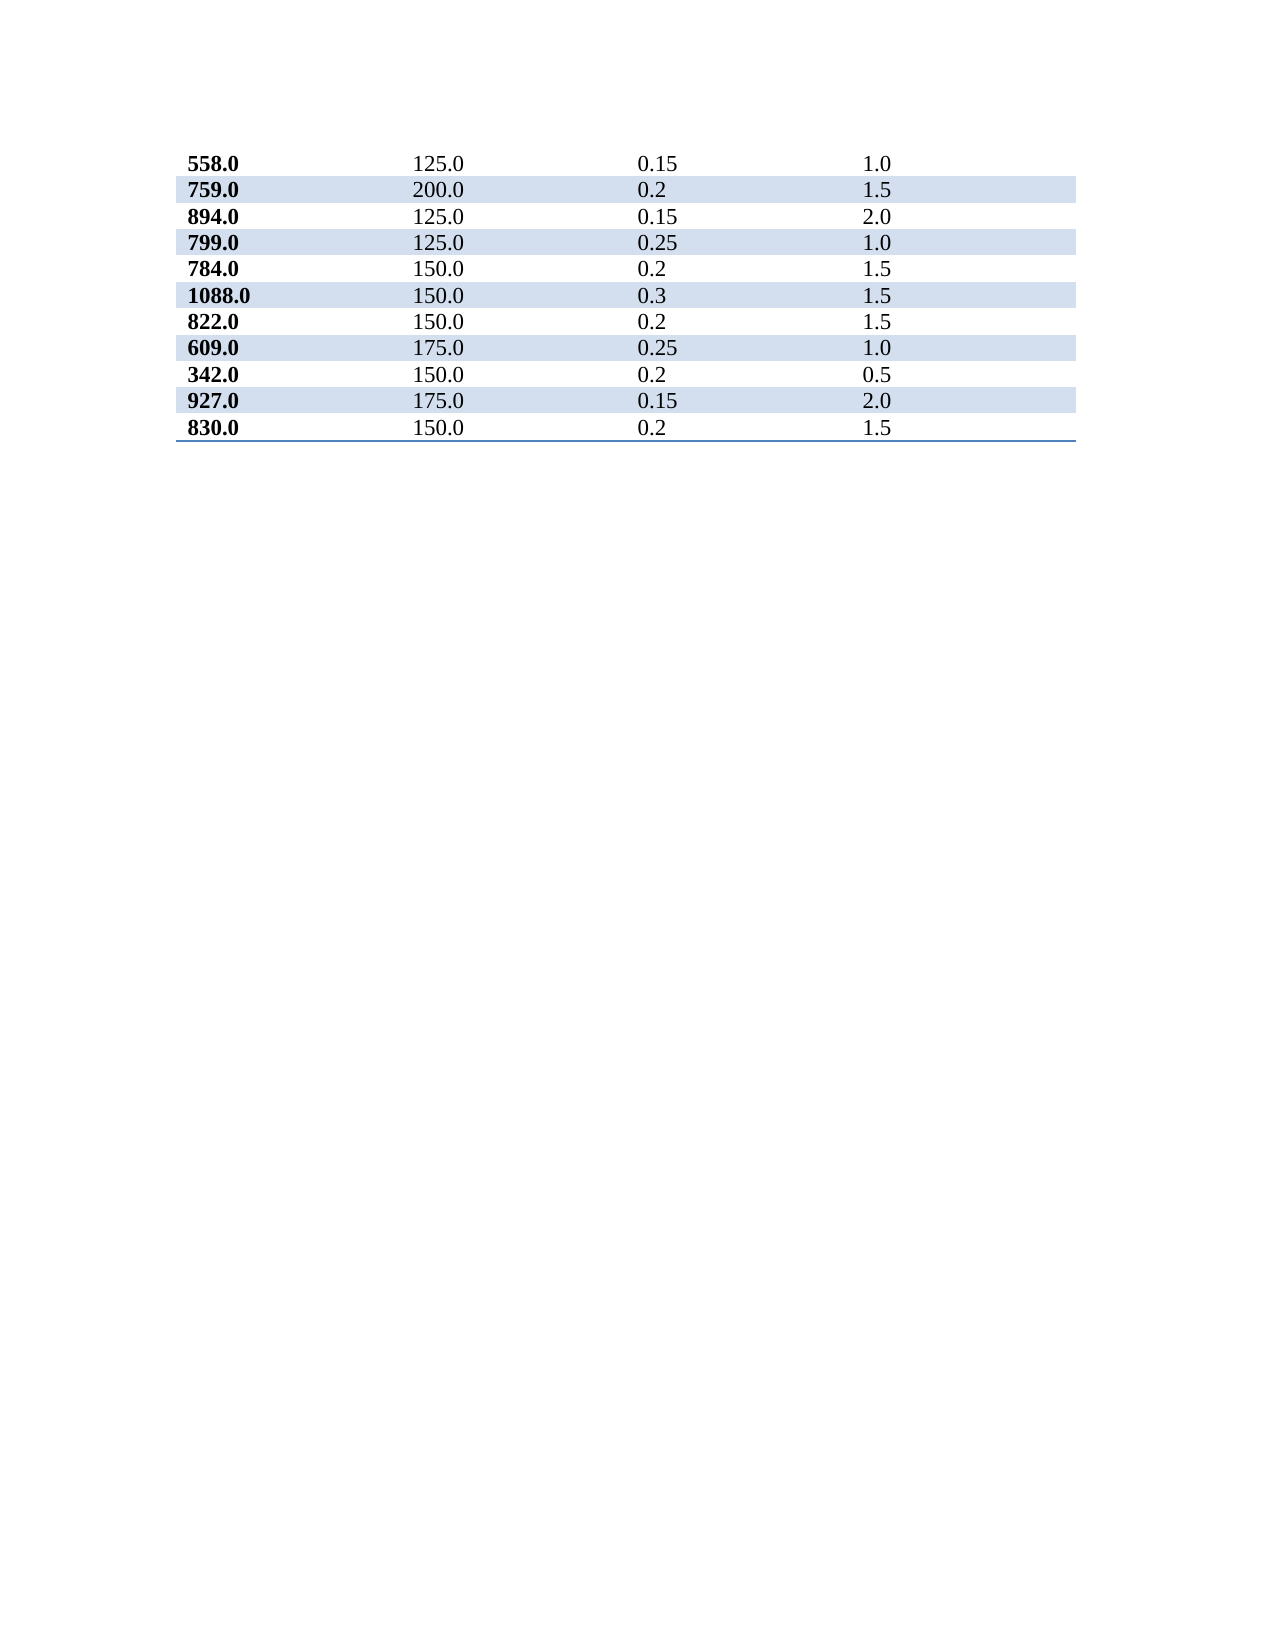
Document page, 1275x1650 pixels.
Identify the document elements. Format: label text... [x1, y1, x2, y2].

table_cell 799.0 [176, 229, 401, 255]
table_cell 150.0 [401, 414, 626, 440]
table_cell 830.0 [176, 414, 401, 440]
table_cell 822.0 [176, 308, 401, 334]
table_cell 2.0 [851, 203, 1076, 229]
table_cell 784.0 [176, 255, 401, 282]
table_cell 0.2 [626, 414, 851, 440]
table_cell 125.0 [401, 150, 626, 176]
table_cell 927.0 [176, 387, 401, 413]
table_cell 0.15 [626, 203, 851, 229]
table_cell 0.2 [626, 255, 851, 282]
table_cell 1.5 [851, 308, 1076, 334]
table_cell 894.0 [176, 203, 401, 229]
table_cell 150.0 [401, 282, 626, 308]
table_cell 0.2 [626, 361, 851, 387]
table_cell 0.5 [851, 361, 1076, 387]
table_cell 0.3 [626, 282, 851, 308]
table_cell 1.5 [851, 255, 1076, 282]
table_cell 1.0 [851, 335, 1076, 361]
table_cell 342.0 [176, 361, 401, 387]
table_cell 200.0 [401, 176, 626, 203]
table_cell 609.0 [176, 335, 401, 361]
table_cell 175.0 [401, 387, 626, 413]
table_cell 125.0 [401, 229, 626, 255]
table_cell 1.5 [851, 282, 1076, 308]
table_cell 759.0 [176, 176, 401, 203]
table_cell 0.2 [626, 308, 851, 334]
table_cell 1.0 [851, 229, 1076, 255]
table_cell 1.0 [851, 150, 1076, 176]
table_cell 0.15 [626, 150, 851, 176]
table_cell 558.0 [176, 150, 401, 176]
table_cell 0.2 [626, 176, 851, 203]
table_cell 150.0 [401, 361, 626, 387]
table_cell 1.5 [851, 414, 1076, 440]
table_cell 0.25 [626, 229, 851, 255]
table_cell 1088.0 [176, 282, 401, 308]
table_cell 2.0 [851, 387, 1076, 413]
table_cell 150.0 [401, 255, 626, 282]
table_cell 1.5 [851, 176, 1076, 203]
table_cell 125.0 [401, 203, 626, 229]
table_cell 0.15 [626, 387, 851, 413]
table_cell 175.0 [401, 335, 626, 361]
table_cell 150.0 [401, 308, 626, 334]
table_cell 0.25 [626, 335, 851, 361]
